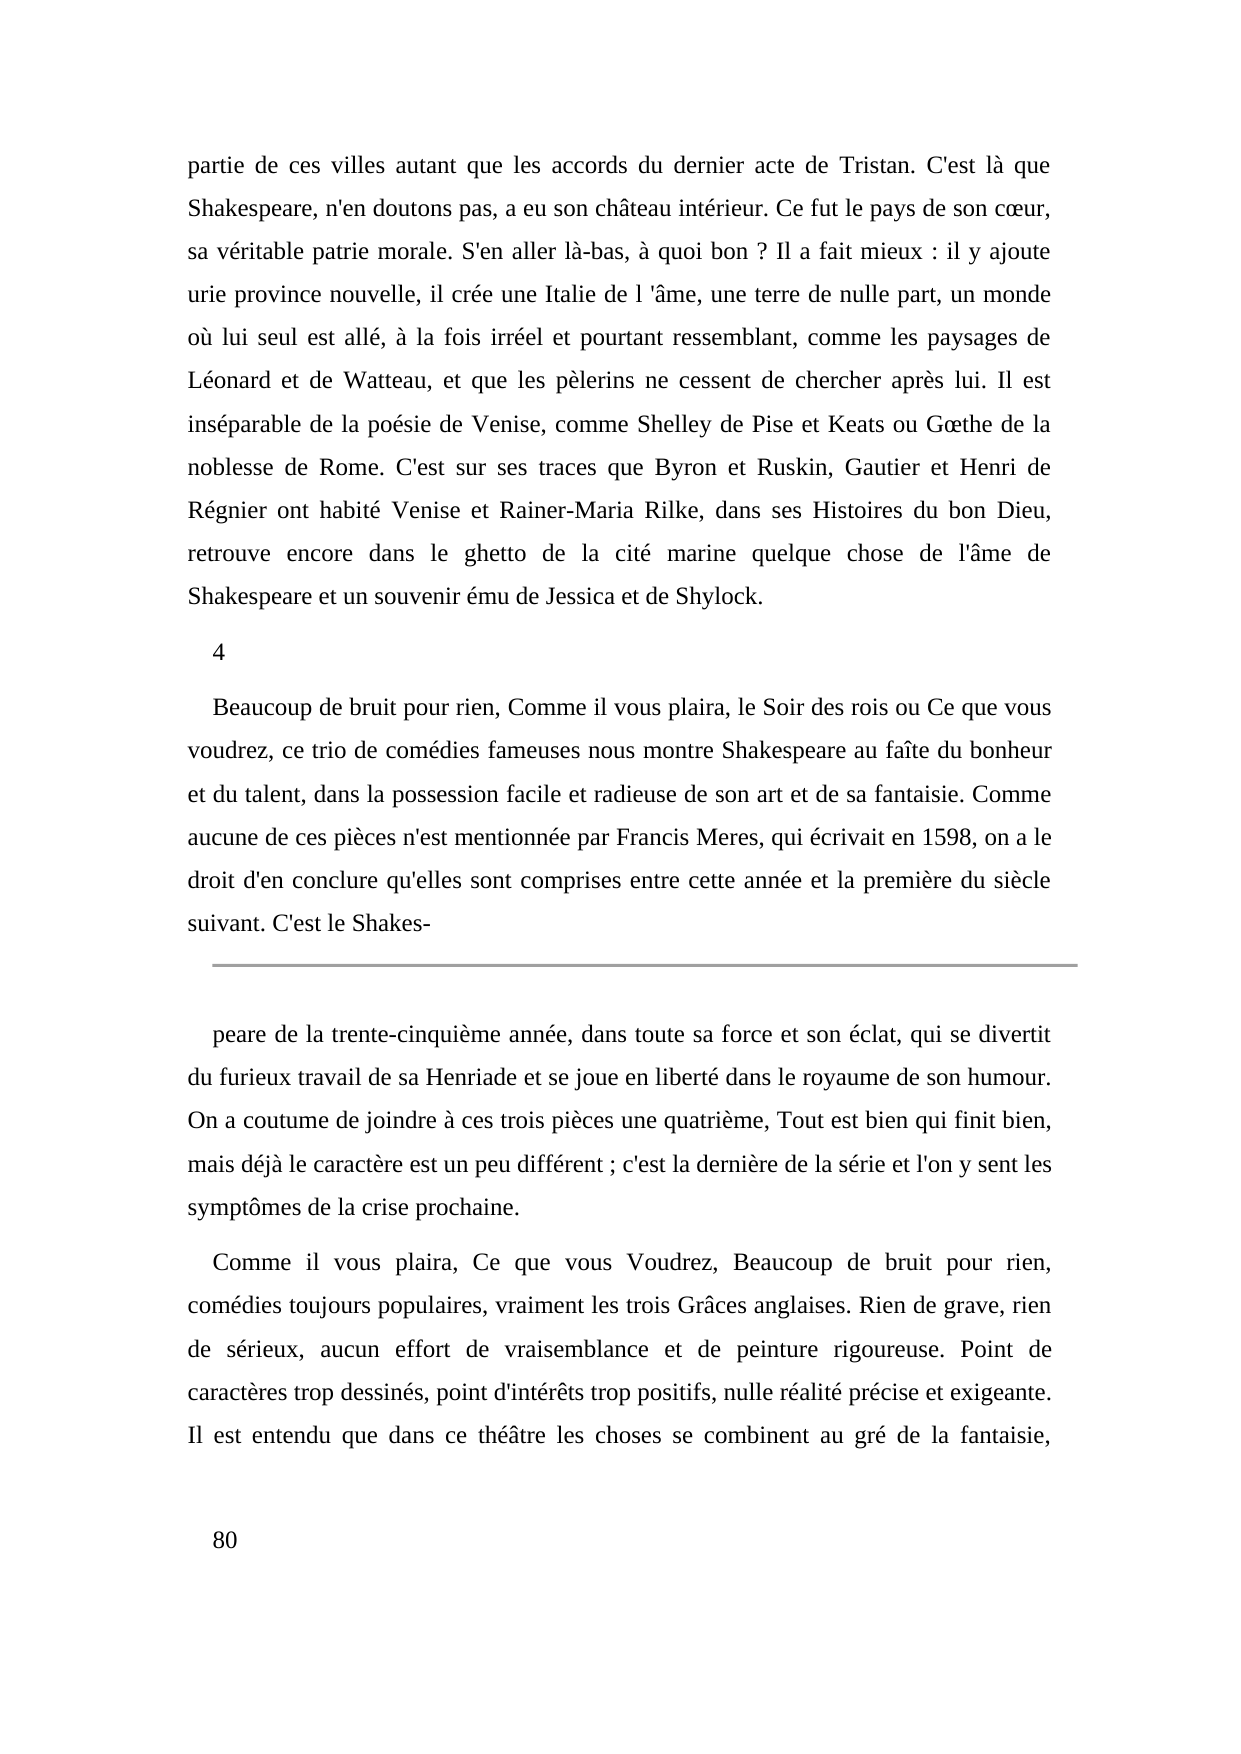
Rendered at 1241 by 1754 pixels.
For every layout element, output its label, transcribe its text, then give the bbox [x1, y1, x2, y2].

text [187, 150, 1053, 610]
text Beaucoup de bruit pour rien, Comme il vous plaira, le Soir des rois ou Ce que vous voudrez, ce trio de comédies fameuses nous montre Shakespeare au faîte du bonheur et du talent, dans la possession facile et radieuse de son art et de sa fantaisie. Comme aucune de ces pièces n'est mentionnée par Francis Meres, qui écrivait en 1598, on a le droit d'en conclure qu'elles sont comprises entre cette année et la première du siècle suivant. C'est le Shakes- [187, 692, 1053, 937]
text 4 [187, 637, 1053, 666]
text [187, 1247, 1053, 1449]
text peare de la trente-cinquième année, dans toute sa force et son éclat, qui se divertit du furieux travail de sa Henriade et se joue en liberté dans le royaume de son humour. On a coutume de joindre à ces trois pièces une quatrième, Tout est bien qui finit bien, mais déjà le caractère est un peu différent ; c'est la dernière de la série et l'on y sent les symptômes de la crise prochaine. [187, 1019, 1053, 1221]
